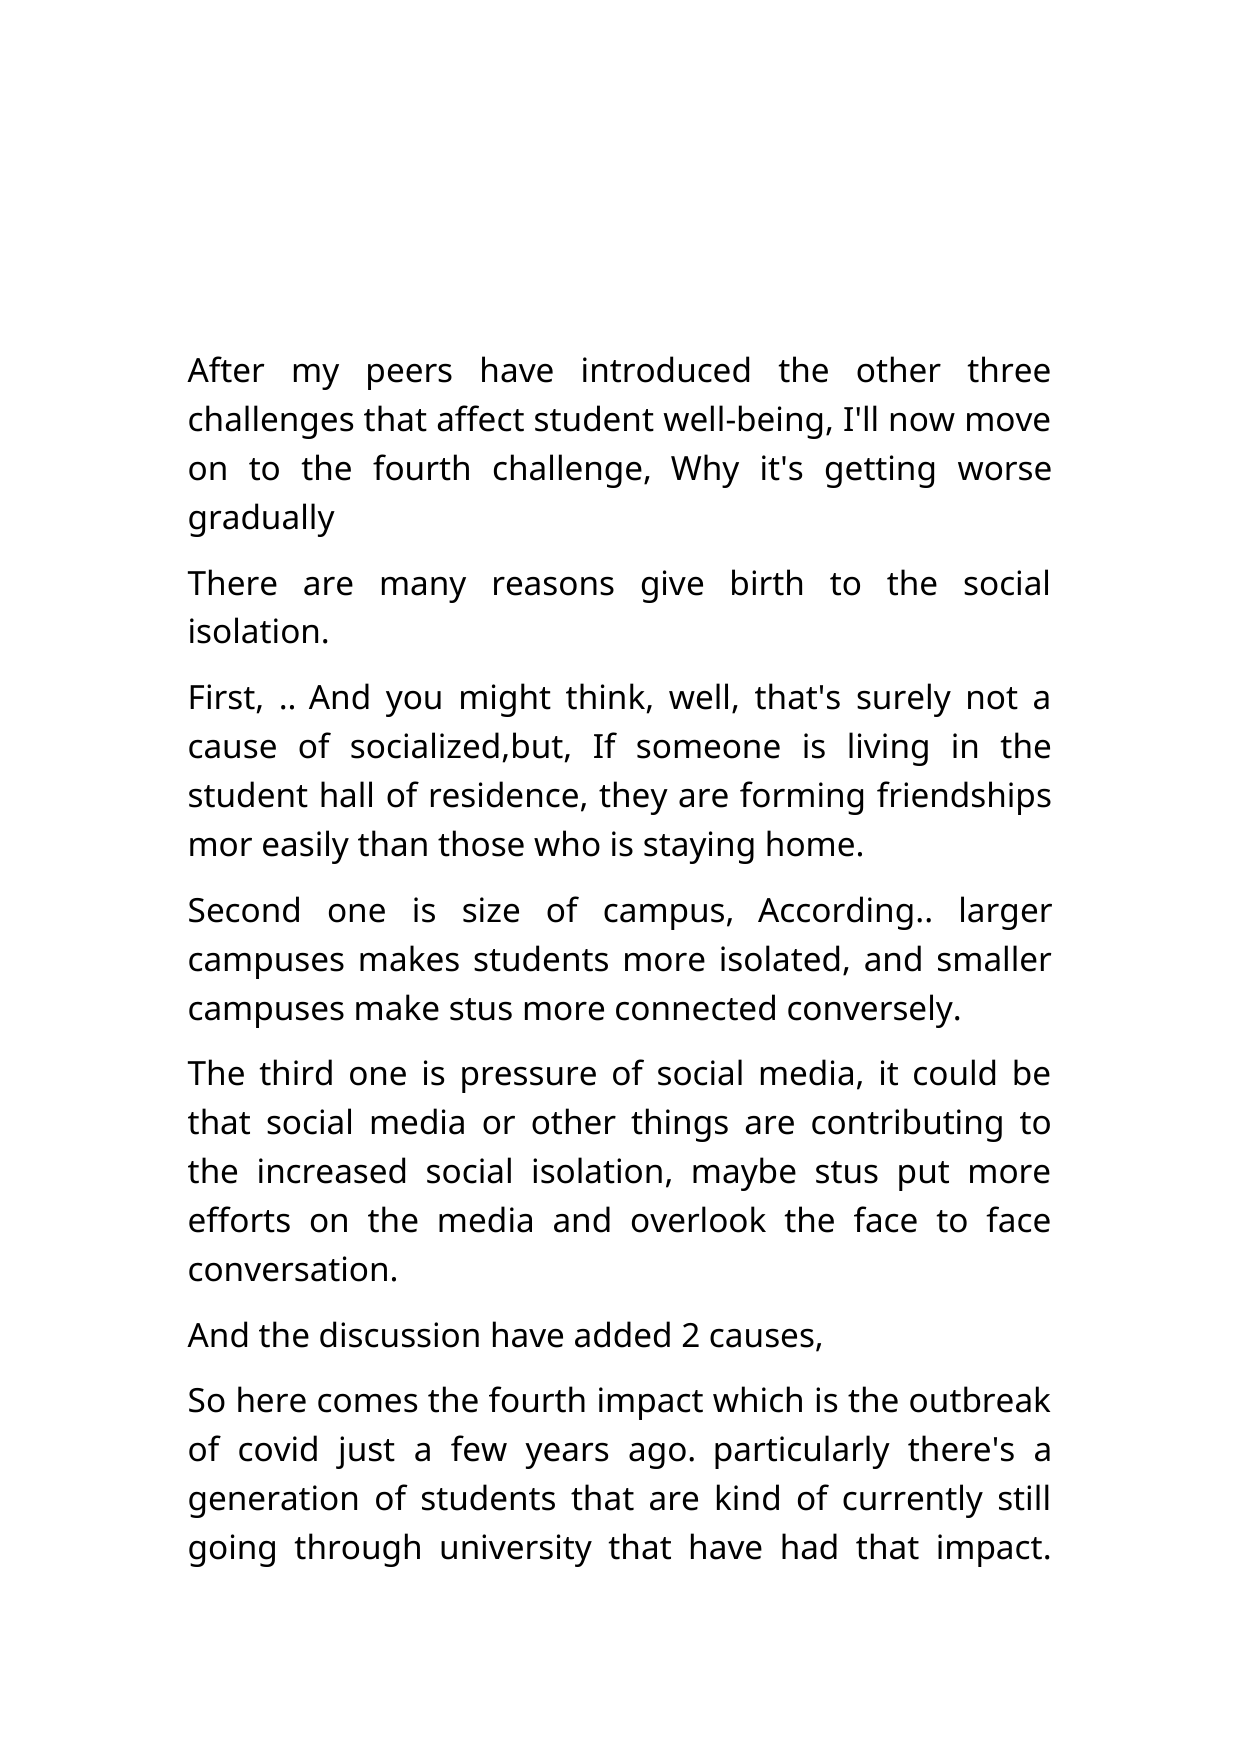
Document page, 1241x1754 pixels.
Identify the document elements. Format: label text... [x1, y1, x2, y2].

text The third one is pressure of social media, it could be that social media or other things are contributing to the increased social isolation, maybe stus put more efforts on the media and overlook the face to face conversation. [187, 1050, 1053, 1291]
text After my peers have introduced the other three challenges that affect student well-being, I'll now move on to the fourth challenge, Why it's getting worse gradually [187, 347, 1053, 539]
text And the discussion have added 2 causes, [187, 1311, 1053, 1357]
text Second one is size of campus, According.. larger campuses makes students more isolated, and smaller campuses make stus more connected conversely. [187, 886, 1053, 1030]
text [187, 1377, 1053, 1569]
text There are many reasons give birth to the social isolation. [187, 559, 1053, 654]
text First, .. And you might think, well, that's surely not a cause of socialized,but, If someone is living in the student hall of residence, they are forming friendships mor easily than those who is staying home. [187, 674, 1053, 866]
